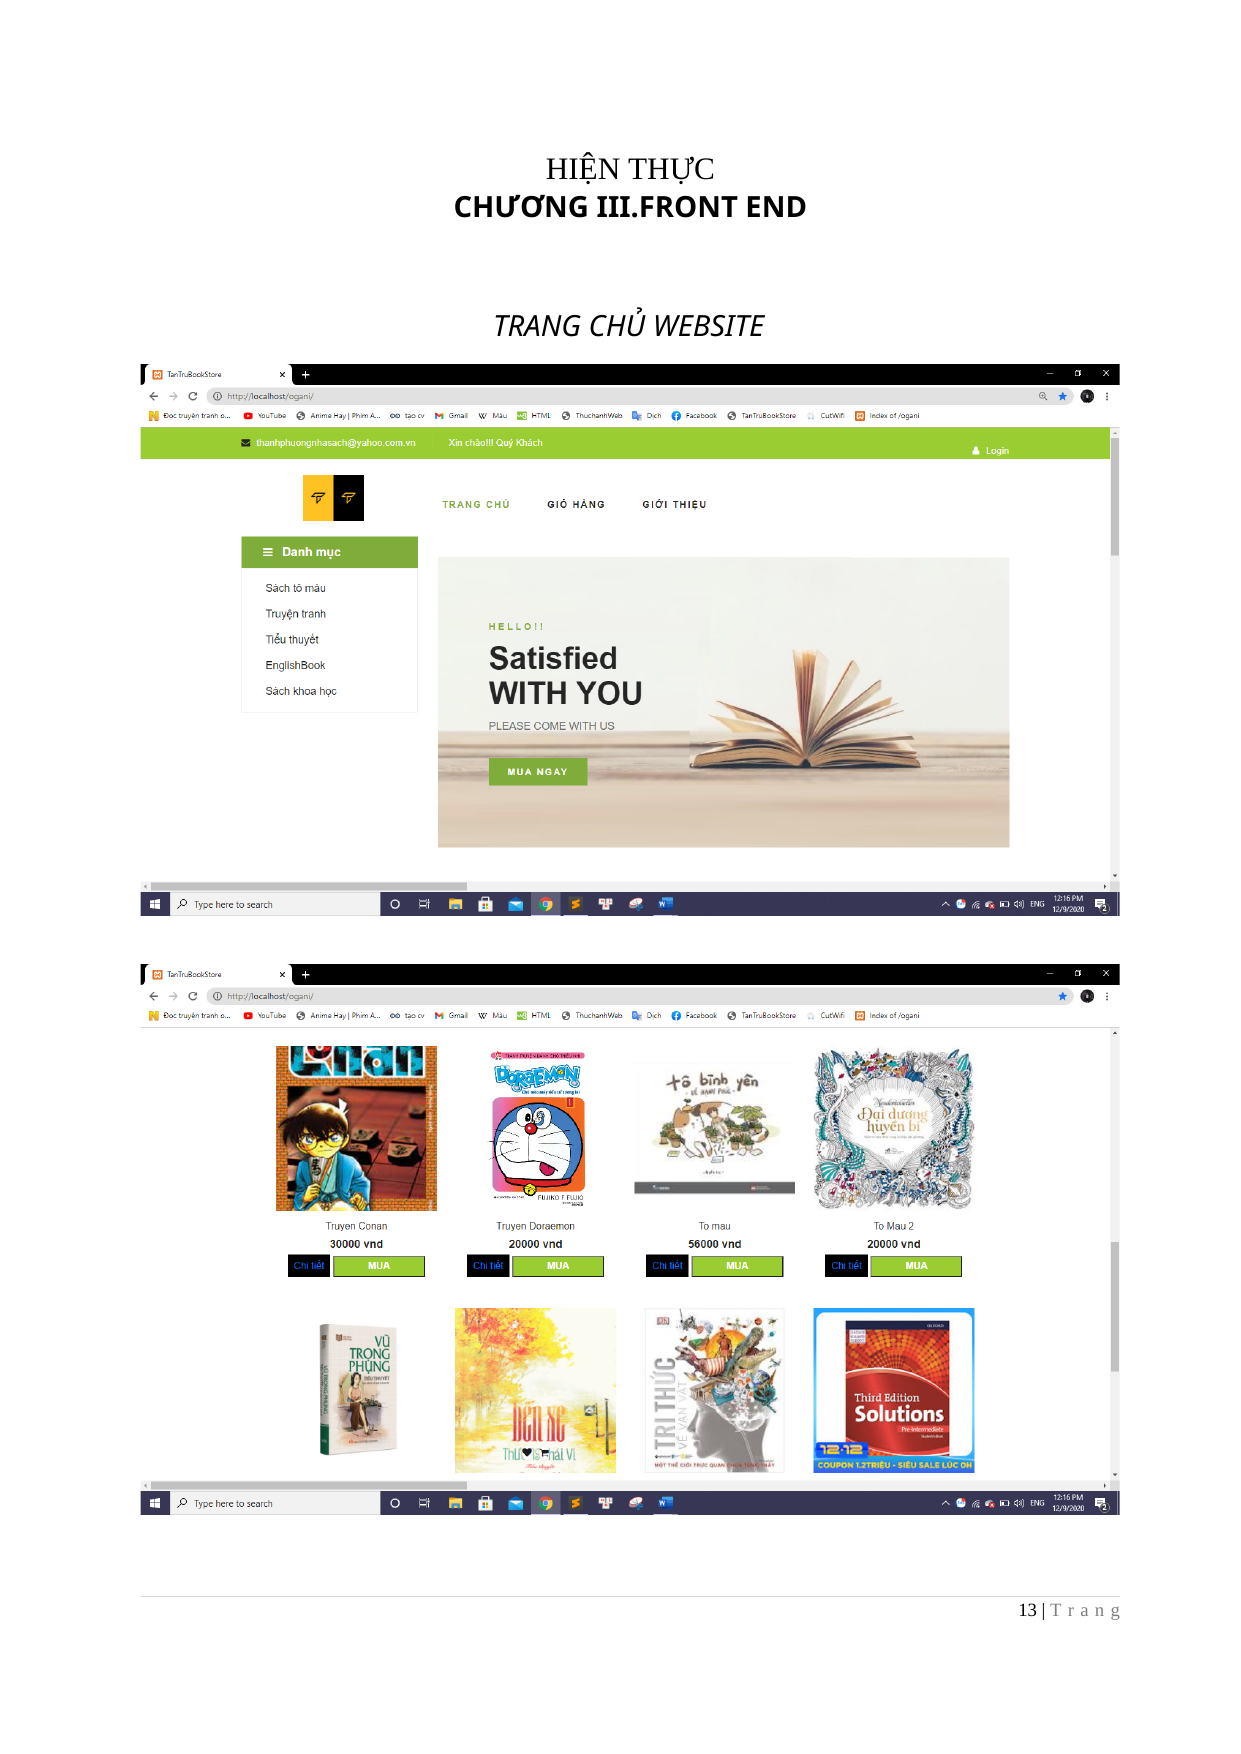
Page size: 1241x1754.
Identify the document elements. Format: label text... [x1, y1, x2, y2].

text CHƯƠNG III.FRONT END [141, 186, 1120, 226]
picture [140, 964, 1120, 1515]
text HIỆN THỰC [141, 150, 1120, 186]
picture [140, 364, 1120, 916]
text TRANG CHỦ WEBSITE [141, 305, 1120, 344]
